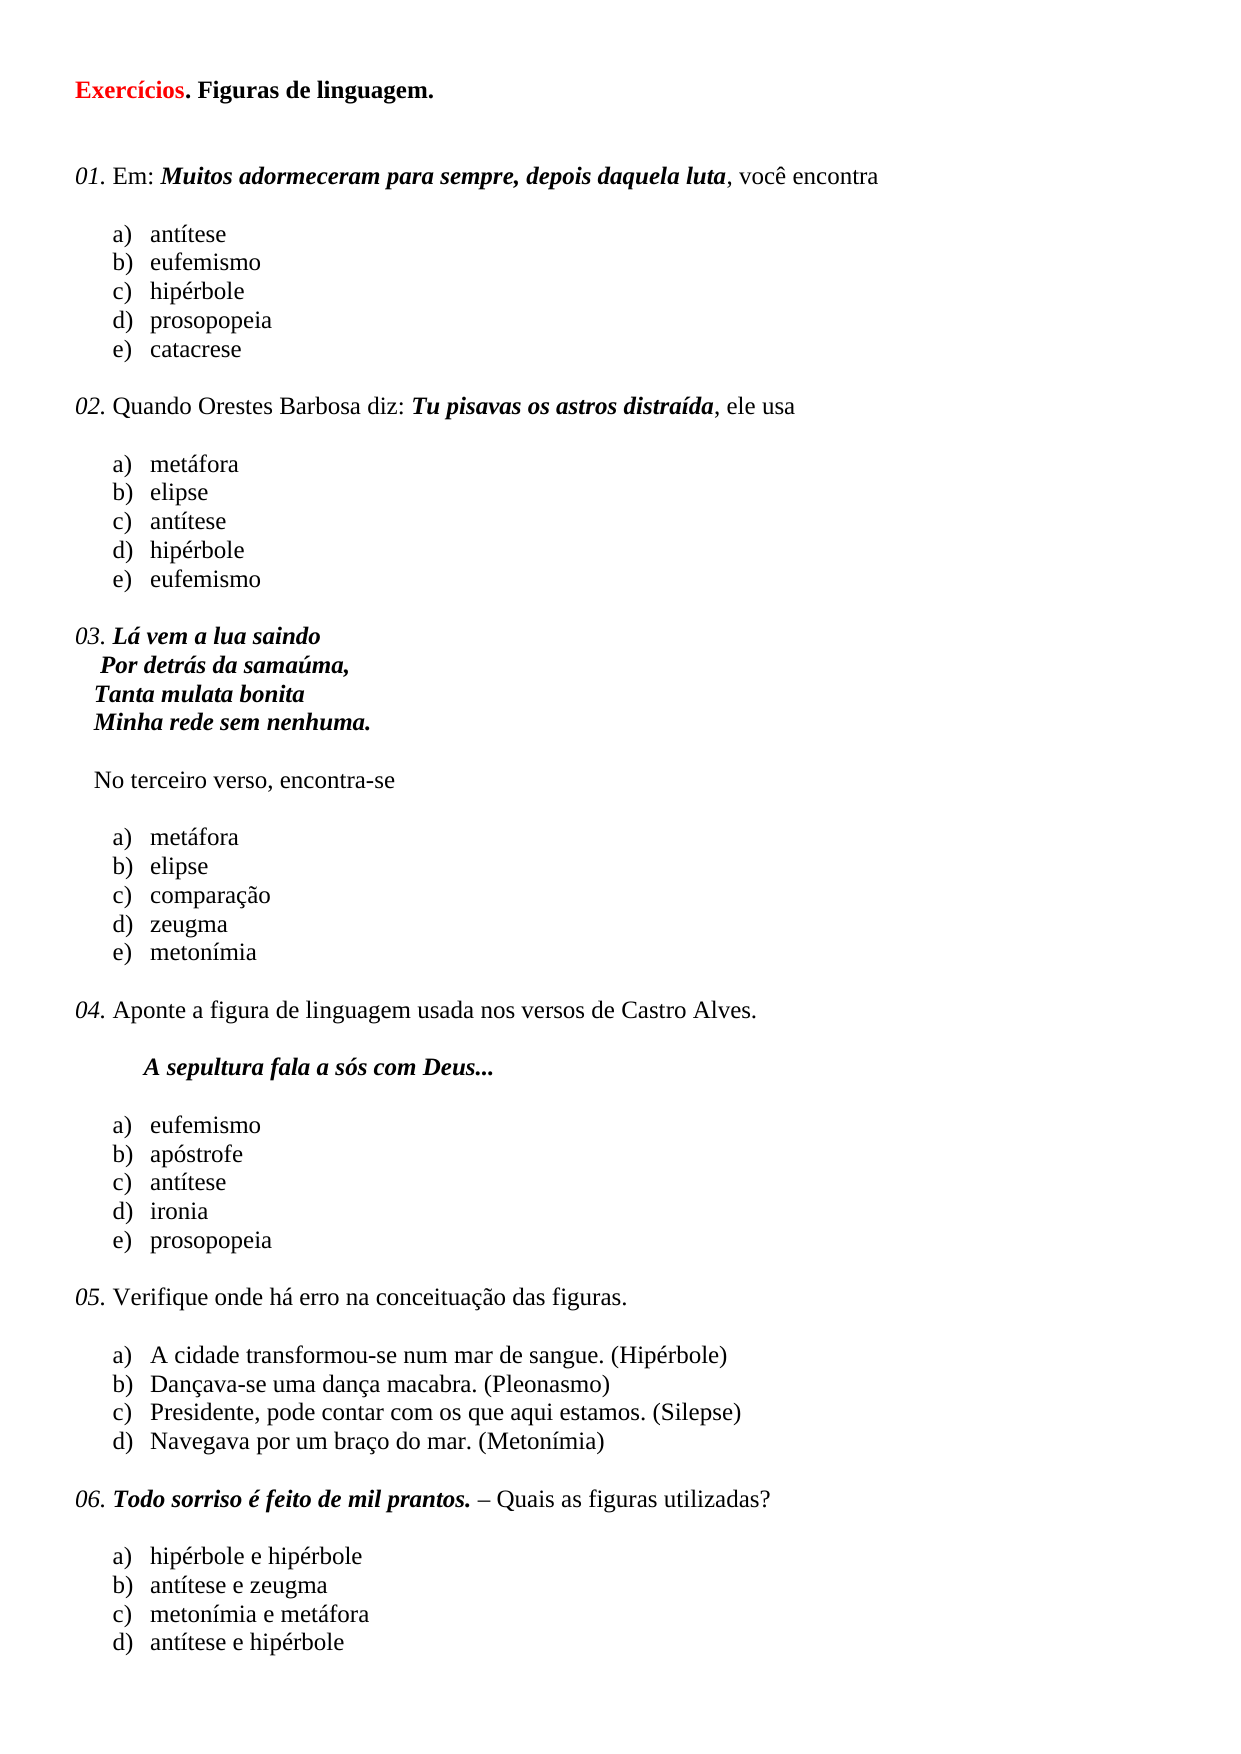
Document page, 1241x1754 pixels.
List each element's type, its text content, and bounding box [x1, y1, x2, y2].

text Minha rede sem nenhuma. [75, 707, 1165, 736]
list hipérbole e hipérbole [112, 1541, 1165, 1570]
text No terceiro verso, encontra-se [75, 765, 1165, 794]
list eufemismo [112, 1110, 1165, 1139]
list hipérbole [112, 535, 1165, 564]
list A cidade transformou-se num mar de sangue. (Hipérbole) [112, 1340, 1165, 1369]
list catacrese [112, 334, 1165, 362]
list Presidente, pode contar com os que aqui estamos. (Silepse) [112, 1397, 1165, 1426]
list metáfora [112, 449, 1165, 477]
list eufemismo [112, 247, 1165, 276]
list Verifique onde há erro na conceituação das figuras. [75, 1282, 1165, 1311]
list Navegava por um braço do mar. (Metonímia) [112, 1426, 1165, 1455]
list antítese [112, 1167, 1165, 1196]
list ironia [112, 1196, 1165, 1225]
list Todo sorriso é feito de mil prantos. – Quais as figuras utilizadas? [75, 1484, 1165, 1512]
list elipse [112, 851, 1165, 880]
list prosopopeia [112, 305, 1165, 334]
list Dançava-se uma dança macabra. (Pleonasmo) [112, 1369, 1165, 1397]
list eufemismo [112, 564, 1165, 592]
list antítese e hipérbole [112, 1627, 1165, 1656]
text A sepultura fala a sós com Deus... [75, 1052, 1165, 1081]
text Por detrás da samaúma, [75, 650, 1165, 679]
text Tanta mulata bonita [75, 679, 1165, 707]
list antítese e zeugma [112, 1570, 1165, 1599]
list metáfora [112, 822, 1165, 851]
list hipérbole [112, 276, 1165, 305]
list Aponte a figura de linguagem usada nos versos de Castro Alves. [75, 995, 1165, 1024]
list Lá vem a lua saindo [75, 621, 1165, 650]
list metonímia e metáfora [112, 1599, 1165, 1627]
list Em: Muitos adormeceram para sempre, depois daquela luta, você encontra [75, 161, 1165, 190]
list apóstrofe [112, 1139, 1165, 1167]
list comparação [112, 880, 1165, 909]
list antítese [112, 219, 1165, 247]
list antítese [112, 506, 1165, 535]
list Quando Orestes Barbosa diz: Tu pisavas os astros distraída, ele usa [75, 391, 1165, 420]
list zeugma [112, 909, 1165, 937]
text Exercícios. Figuras de linguagem. [75, 75, 1165, 104]
list elipse [112, 477, 1165, 506]
list prosopopeia [112, 1225, 1165, 1254]
list metonímia [112, 937, 1165, 966]
